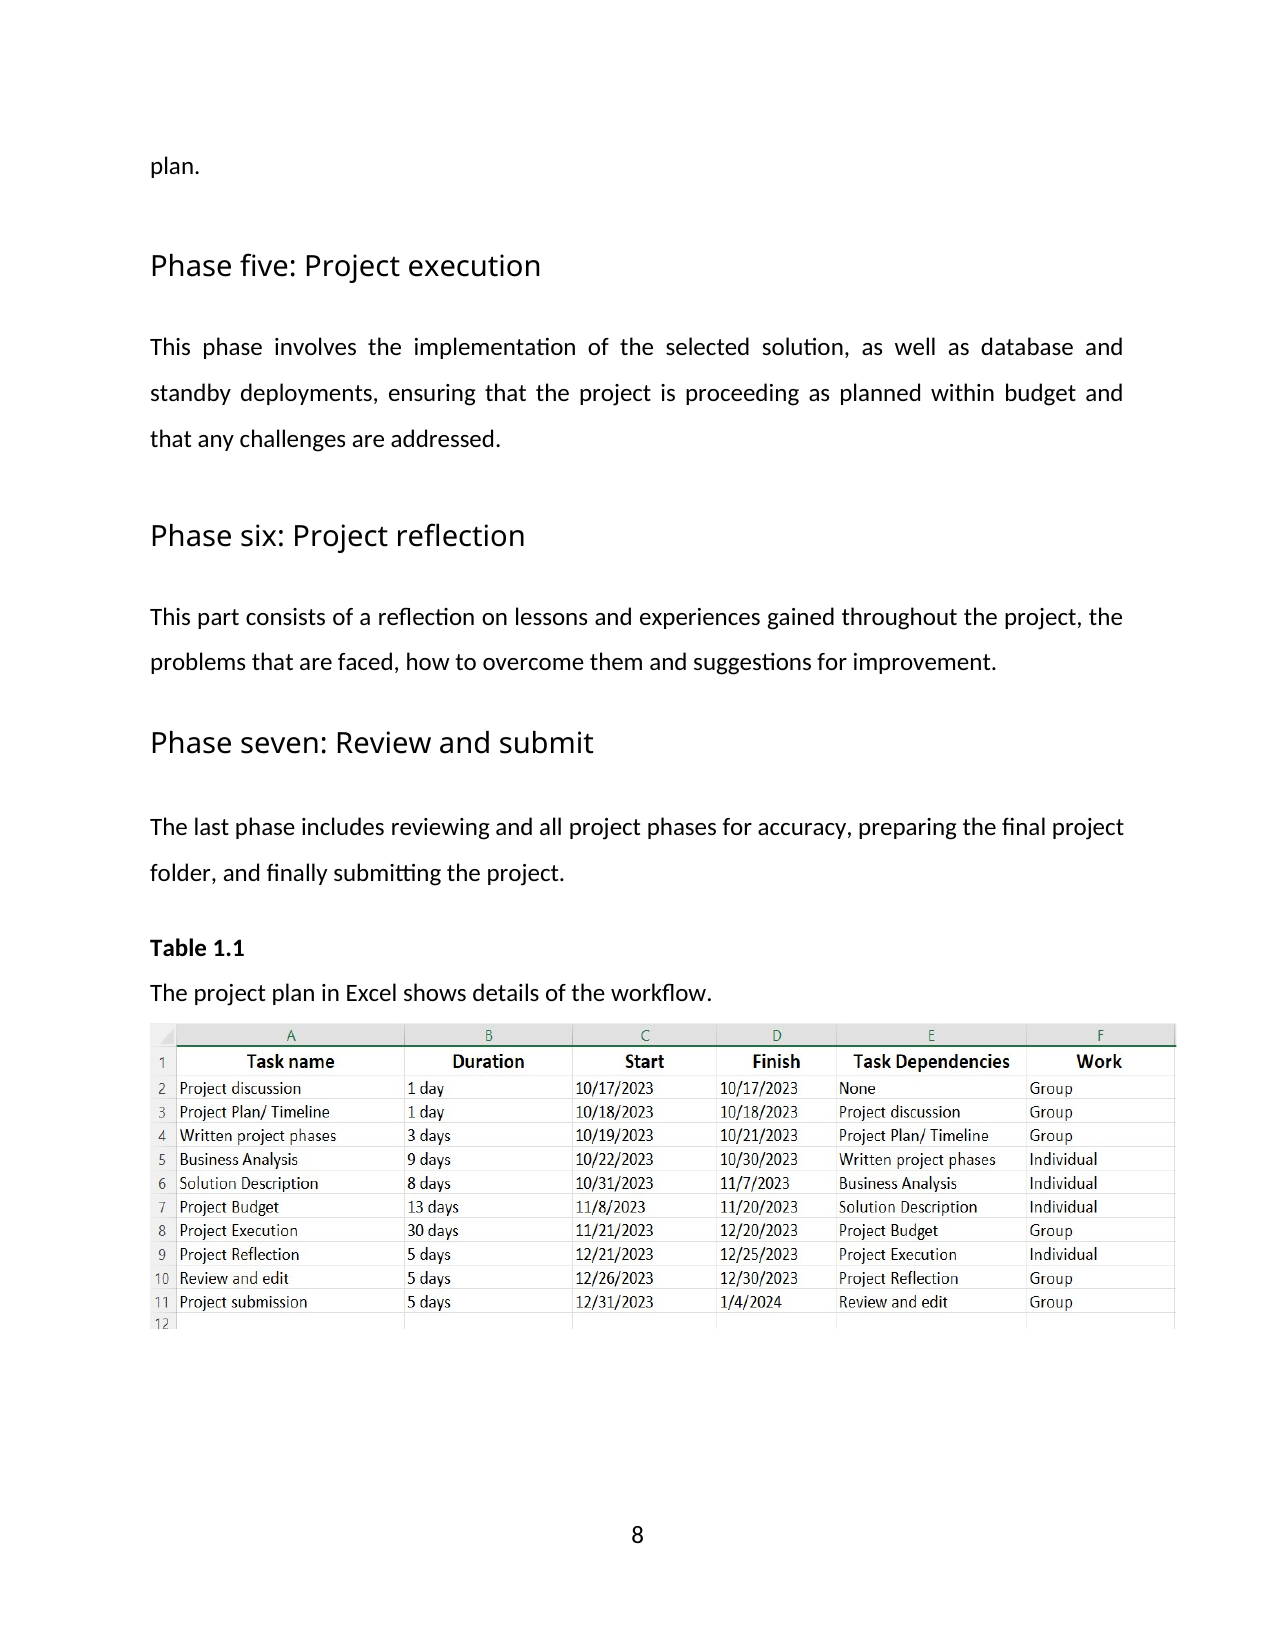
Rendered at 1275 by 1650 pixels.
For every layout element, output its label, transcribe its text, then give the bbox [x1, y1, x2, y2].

picture [150, 1023, 1177, 1329]
subtitle Phase five: Project execution [150, 246, 1125, 285]
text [150, 150, 1125, 181]
text This part consists of a reflection on lessons and experiences gained throughout the project, the problems that are faced, how to overcome them and suggestions for improvement. [150, 601, 1125, 677]
text This phase involves the implementation of the selected solution, as well as database and standby deployments, ensuring that the project is proceeding as planned within budget and that any challenges are addressed. [150, 331, 1125, 453]
text The project plan in Excel shows details of the workflow. [150, 978, 1125, 1008]
subtitle Phase seven: Review and submit [150, 723, 1125, 762]
text The last phase includes reviewing and all project phases for accuracy, preparing the final project folder, and finally submitting the project. [150, 811, 1125, 887]
text Table 1.1 [150, 932, 1125, 962]
subtitle Phase six: Project reflection [150, 515, 1125, 554]
